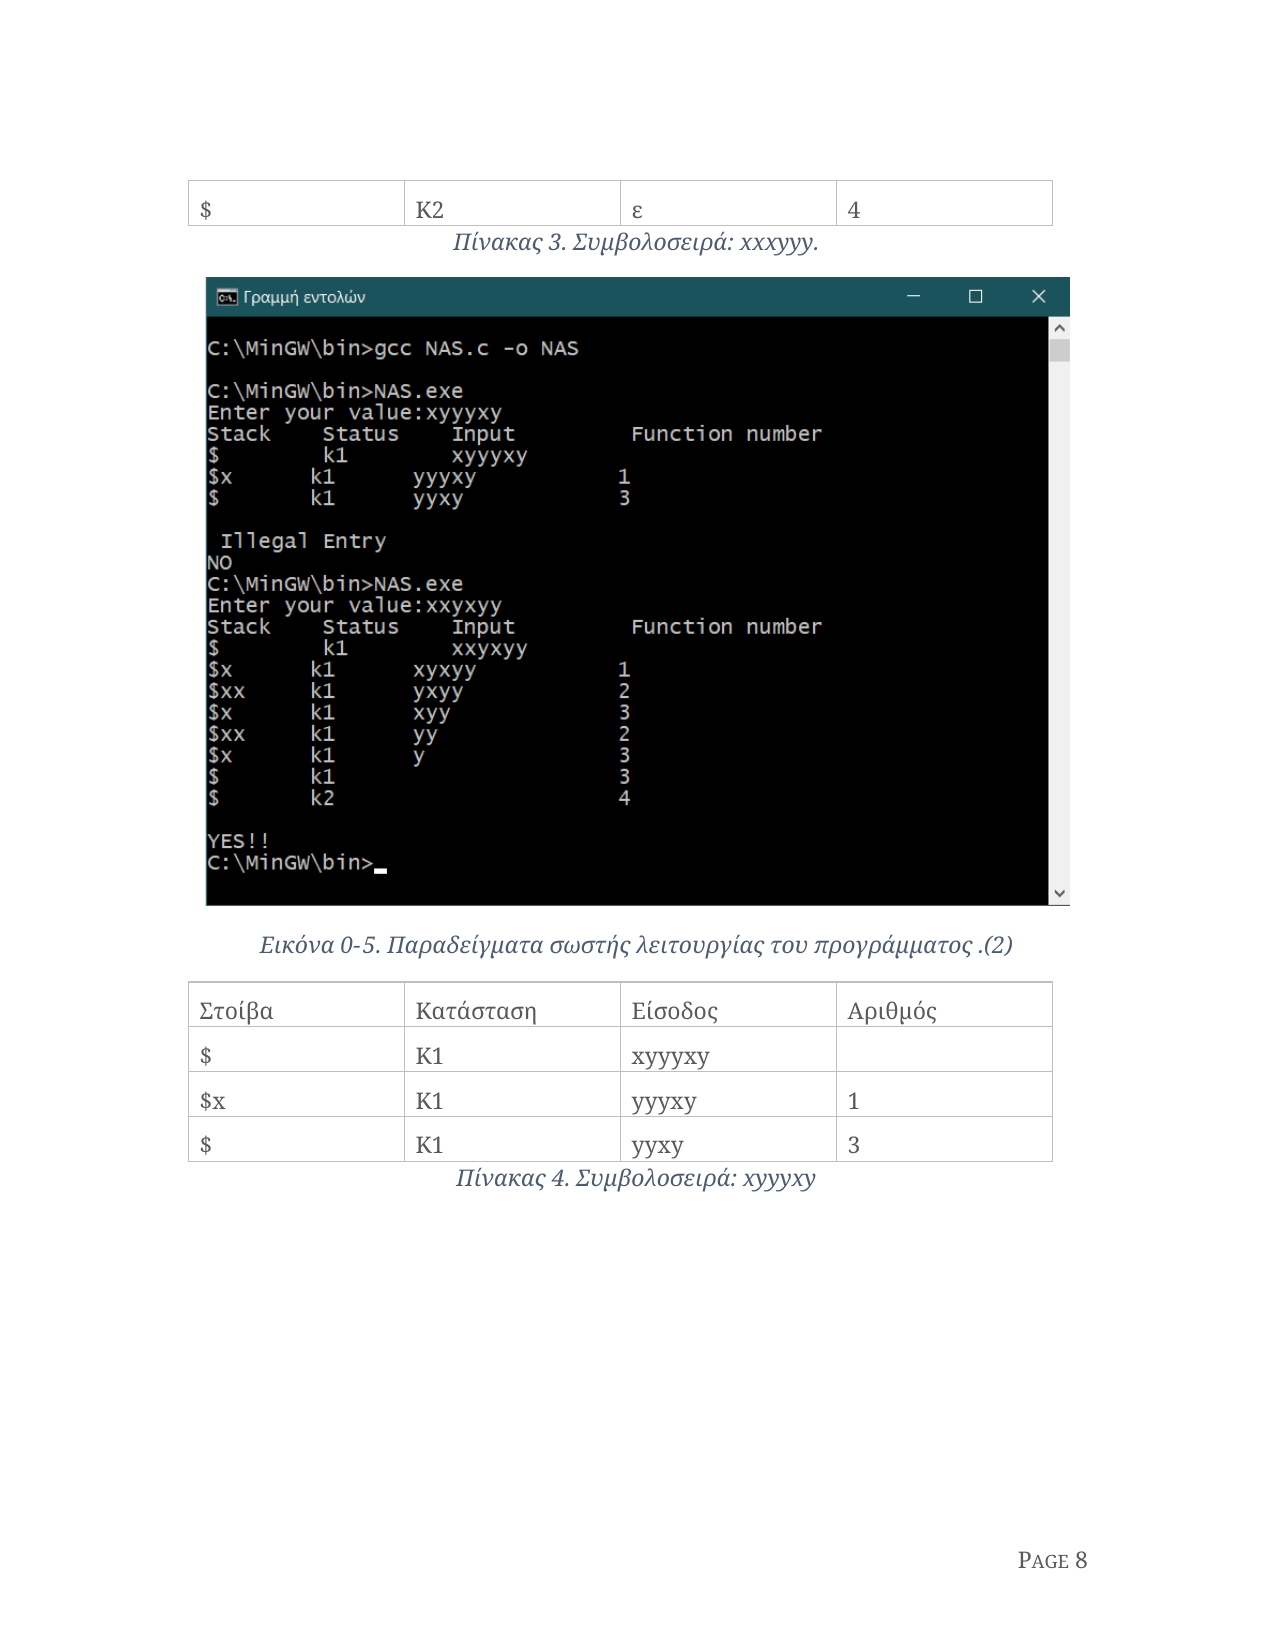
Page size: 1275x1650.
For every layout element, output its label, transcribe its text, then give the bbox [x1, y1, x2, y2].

table_cell $x [189, 1072, 404, 1116]
table_cell 1 [837, 1072, 1052, 1116]
table_header Είσοδος [621, 983, 836, 1026]
table_cell Κ1 [405, 1117, 620, 1161]
table_cell [837, 1027, 1052, 1071]
table_header Αριθμός [837, 983, 1052, 1026]
picture [205, 277, 1070, 906]
table_cell Κ1 [405, 1027, 620, 1071]
table_header Κατάσταση [405, 983, 620, 1026]
table_cell yyxy [621, 1117, 836, 1161]
table_cell xyyyxy [621, 1027, 836, 1071]
table_cell $ [189, 181, 404, 225]
table_cell $ [189, 1027, 404, 1071]
table_cell ε [621, 181, 836, 225]
table_header Στοίβα [189, 983, 404, 1026]
table_cell K2 [405, 181, 620, 225]
table_cell yyyxy [621, 1072, 836, 1116]
table_cell $ [189, 1117, 404, 1161]
table_cell Κ1 [405, 1072, 620, 1116]
table_cell 3 [837, 1117, 1052, 1161]
table_cell 4 [837, 181, 1052, 225]
